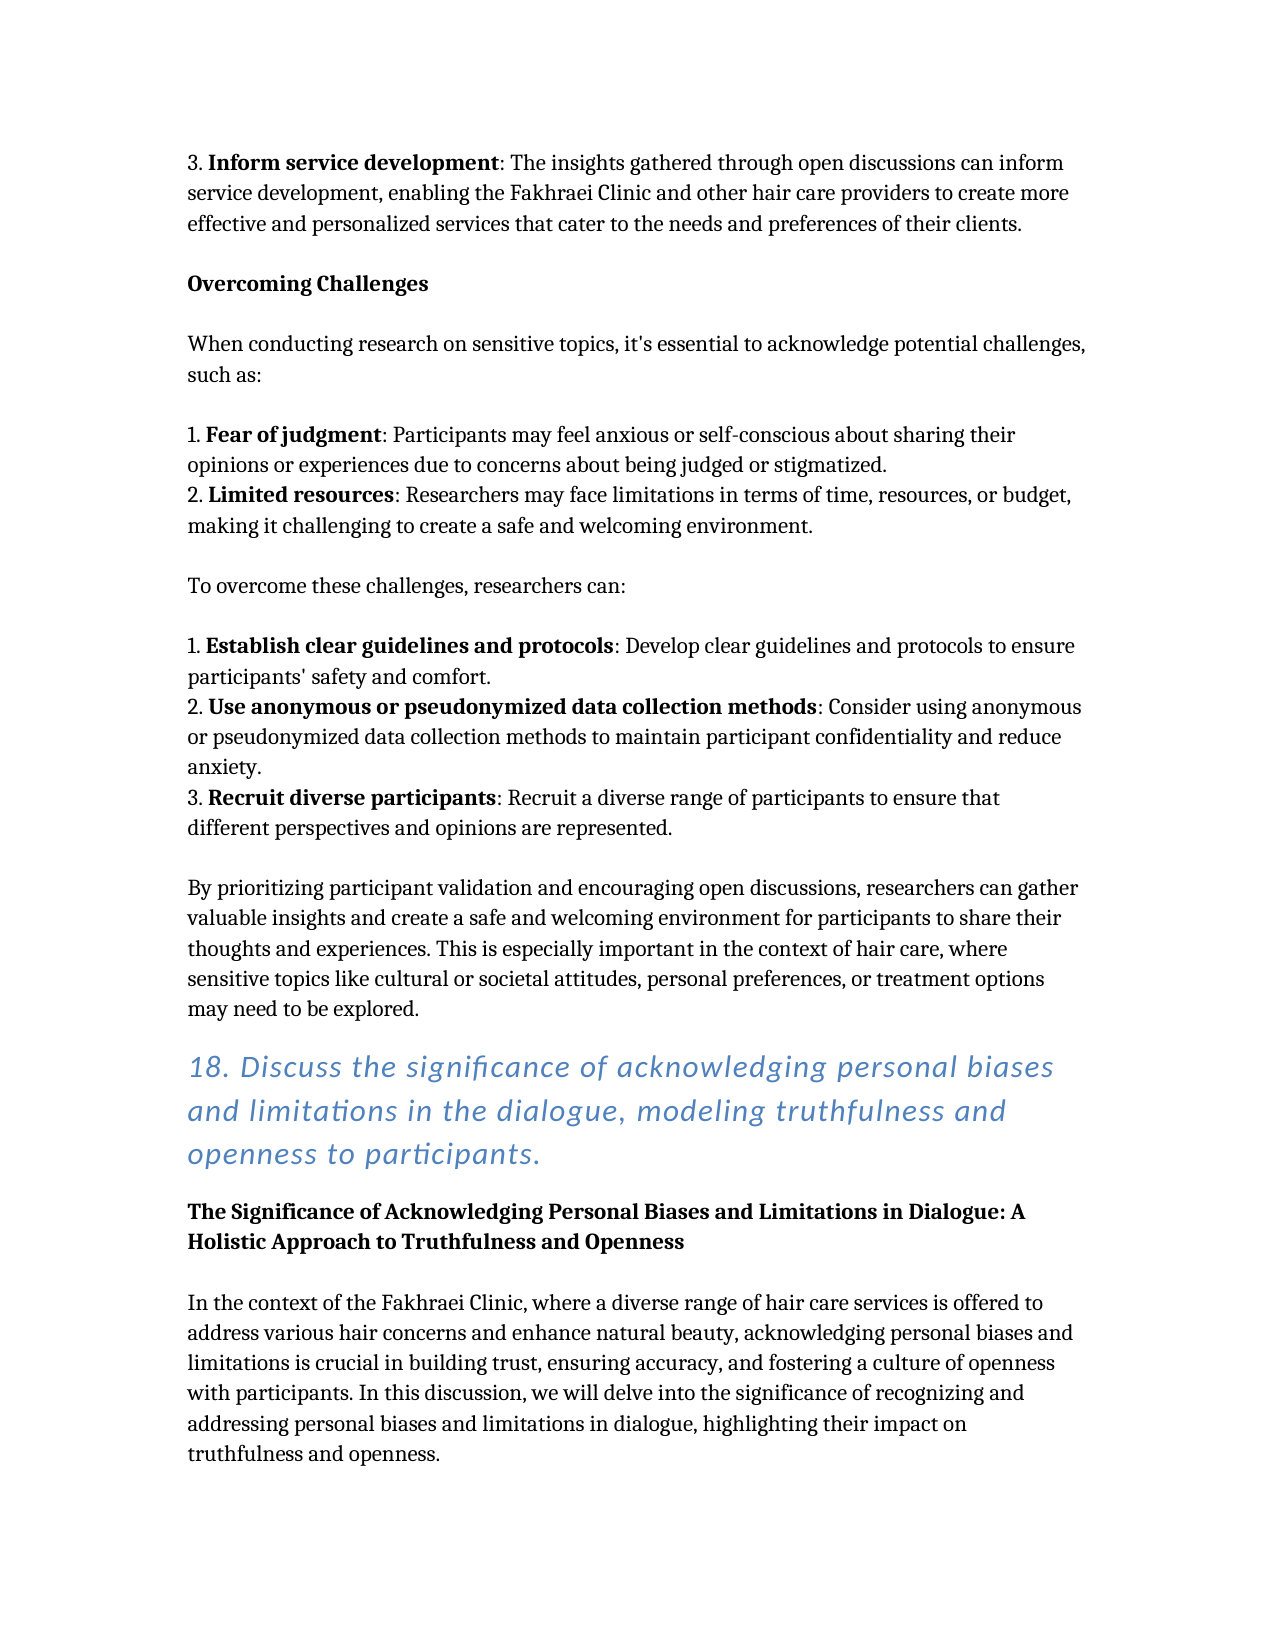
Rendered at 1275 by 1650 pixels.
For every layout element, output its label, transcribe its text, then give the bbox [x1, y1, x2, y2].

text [187, 1199, 1087, 1497]
subtitle 18. Discuss the significance of acknowledging personal biases and limitations in the dialogue, modeling truthfulness and openness to participants. [187, 1047, 1087, 1172]
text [187, 150, 1087, 1022]
